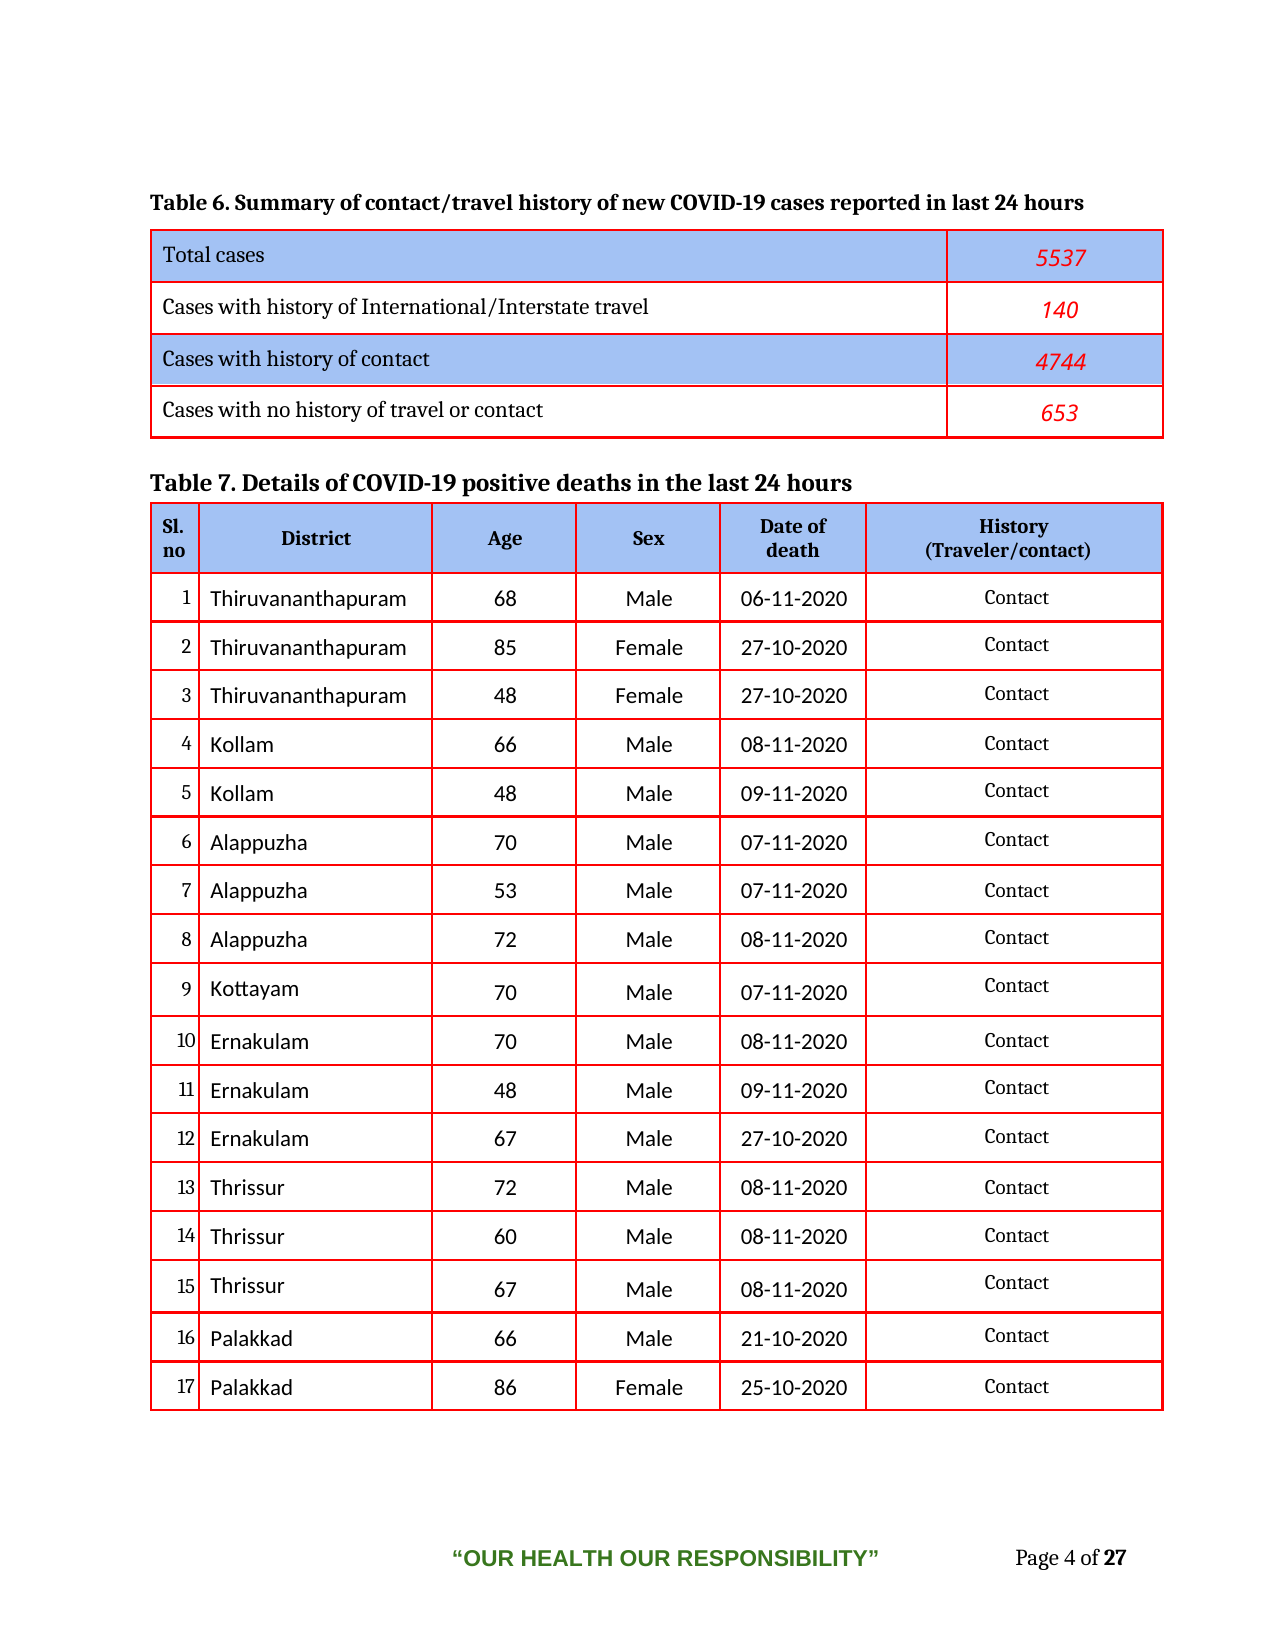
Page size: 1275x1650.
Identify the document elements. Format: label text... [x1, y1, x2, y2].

table_cell 08-11-2020 [721, 915, 865, 962]
table_cell Contact [867, 1163, 1161, 1210]
table_cell Contact [867, 1114, 1161, 1161]
table_cell Cases with no history of travel or contact [152, 387, 946, 436]
table_cell Ernakulam [200, 1066, 431, 1112]
table_cell Alappuzha [200, 818, 431, 864]
table_cell 653 [948, 387, 1162, 436]
table_cell Contact [867, 866, 1161, 913]
table_cell 5 [152, 769, 198, 815]
text Table 7. Details of COVID-19 positive deaths in the last 24 hours [150, 469, 1202, 497]
table_cell Contact [867, 623, 1161, 669]
table_cell 9 [152, 964, 198, 1015]
table_cell 15 [152, 1261, 198, 1311]
table_cell Cases with history of International/Interstate travel [152, 283, 946, 333]
table_cell 70 [433, 818, 575, 864]
table_cell 85 [433, 623, 575, 669]
table_cell 2 [152, 623, 198, 669]
table_cell 16 [152, 1314, 198, 1360]
table_cell Contact [867, 1314, 1161, 1360]
text Table 6. Summary of contact/travel history of new COVID-19 cases reported in last 24 hours [150, 190, 1202, 216]
table_cell Male [577, 1212, 719, 1258]
table_cell Contact [867, 964, 1161, 1015]
table_cell 27-10-2020 [721, 671, 865, 718]
table_cell 140 [948, 283, 1162, 333]
table_cell 3 [152, 671, 198, 718]
table_cell 72 [433, 1163, 575, 1210]
table_cell Male [577, 1017, 719, 1063]
table_cell 07-11-2020 [721, 818, 865, 864]
table_cell 66 [433, 720, 575, 767]
table_cell Ernakulam [200, 1017, 431, 1063]
table_cell Male [577, 1314, 719, 1360]
table_cell Alappuzha [200, 915, 431, 962]
table_cell 4744 [948, 335, 1162, 384]
table_cell 4 [152, 720, 198, 767]
table_cell Ernakulam [200, 1114, 431, 1161]
table_cell 48 [433, 1066, 575, 1112]
table_cell Kollam [200, 720, 431, 767]
table_cell Alappuzha [200, 866, 431, 913]
table_cell 07-11-2020 [721, 866, 865, 913]
table_header Total cases [152, 231, 946, 281]
table_cell 11 [152, 1066, 198, 1112]
table_cell 66 [433, 1314, 575, 1360]
table_cell 10 [152, 1017, 198, 1063]
table_header Sl. no [152, 504, 198, 572]
table_cell Kottayam [200, 964, 431, 1015]
table_cell 68 [433, 574, 575, 620]
table_cell Thiruvananthapuram [200, 623, 431, 669]
table_cell Male [577, 915, 719, 962]
table_cell Thrissur [200, 1212, 431, 1258]
table_cell Male [577, 720, 719, 767]
table_header History (Traveler/contact) [867, 504, 1161, 572]
table_cell Contact [867, 1066, 1161, 1112]
table_header 5537 [948, 231, 1162, 281]
table_cell 72 [433, 915, 575, 962]
table_cell 17 [152, 1363, 198, 1409]
table_cell Male [577, 1066, 719, 1112]
table_cell 48 [433, 671, 575, 718]
table_cell 8 [152, 915, 198, 962]
table_cell Contact [867, 769, 1161, 815]
table_cell 86 [433, 1363, 575, 1409]
table_cell Male [577, 818, 719, 864]
table_cell Male [577, 574, 719, 620]
table_cell Thiruvananthapuram [200, 574, 431, 620]
table_cell 7 [152, 866, 198, 913]
table_cell 09-11-2020 [721, 1066, 865, 1112]
table_cell Palakkad [200, 1314, 431, 1360]
table_cell Male [577, 769, 719, 815]
table_cell 08-11-2020 [721, 1261, 865, 1311]
table_cell 12 [152, 1114, 198, 1161]
table_cell Male [577, 1114, 719, 1161]
table_cell Cases with history of contact [152, 335, 946, 384]
table_cell 07-11-2020 [721, 964, 865, 1015]
table_cell Contact [867, 1261, 1161, 1311]
table_cell 06-11-2020 [721, 574, 865, 620]
table_cell Contact [867, 818, 1161, 864]
table_header Sex [577, 504, 719, 572]
table_cell Male [577, 1261, 719, 1311]
table_cell Contact [867, 1212, 1161, 1258]
table_cell Contact [867, 1363, 1161, 1409]
table_cell Male [577, 1163, 719, 1210]
table_cell Female [577, 671, 719, 718]
table_cell Palakkad [200, 1363, 431, 1409]
table_cell Contact [867, 574, 1161, 620]
table_cell Male [577, 964, 719, 1015]
table_cell 67 [433, 1261, 575, 1311]
table_cell Thrissur [200, 1261, 431, 1311]
table_cell Thrissur [200, 1163, 431, 1210]
table_cell 70 [433, 1017, 575, 1063]
table_cell 1 [152, 574, 198, 620]
table_cell 09-11-2020 [721, 769, 865, 815]
table_cell Contact [867, 915, 1161, 962]
table_cell 08-11-2020 [721, 720, 865, 767]
table_cell 27-10-2020 [721, 1114, 865, 1161]
table_cell Contact [867, 671, 1161, 718]
table_cell 60 [433, 1212, 575, 1258]
table_cell 48 [433, 769, 575, 815]
table_cell Thiruvananthapuram [200, 671, 431, 718]
table_cell Male [577, 866, 719, 913]
table_cell 13 [152, 1163, 198, 1210]
table_cell 67 [433, 1114, 575, 1161]
table_cell Contact [867, 720, 1161, 767]
table_cell 21-10-2020 [721, 1314, 865, 1360]
table_cell Female [577, 623, 719, 669]
table_cell 08-11-2020 [721, 1163, 865, 1210]
table_cell 14 [152, 1212, 198, 1258]
table_cell 53 [433, 866, 575, 913]
table_cell Kollam [200, 769, 431, 815]
table_header Date of death [721, 504, 865, 572]
table_cell Contact [867, 1017, 1161, 1063]
table_header Age [433, 504, 575, 572]
table_cell 25-10-2020 [721, 1363, 865, 1409]
table_cell 08-11-2020 [721, 1017, 865, 1063]
table_header District [200, 504, 431, 572]
table_cell Female [577, 1363, 719, 1409]
table_cell 6 [152, 818, 198, 864]
table_cell 70 [433, 964, 575, 1015]
table_cell 27-10-2020 [721, 623, 865, 669]
table_cell 08-11-2020 [721, 1212, 865, 1258]
